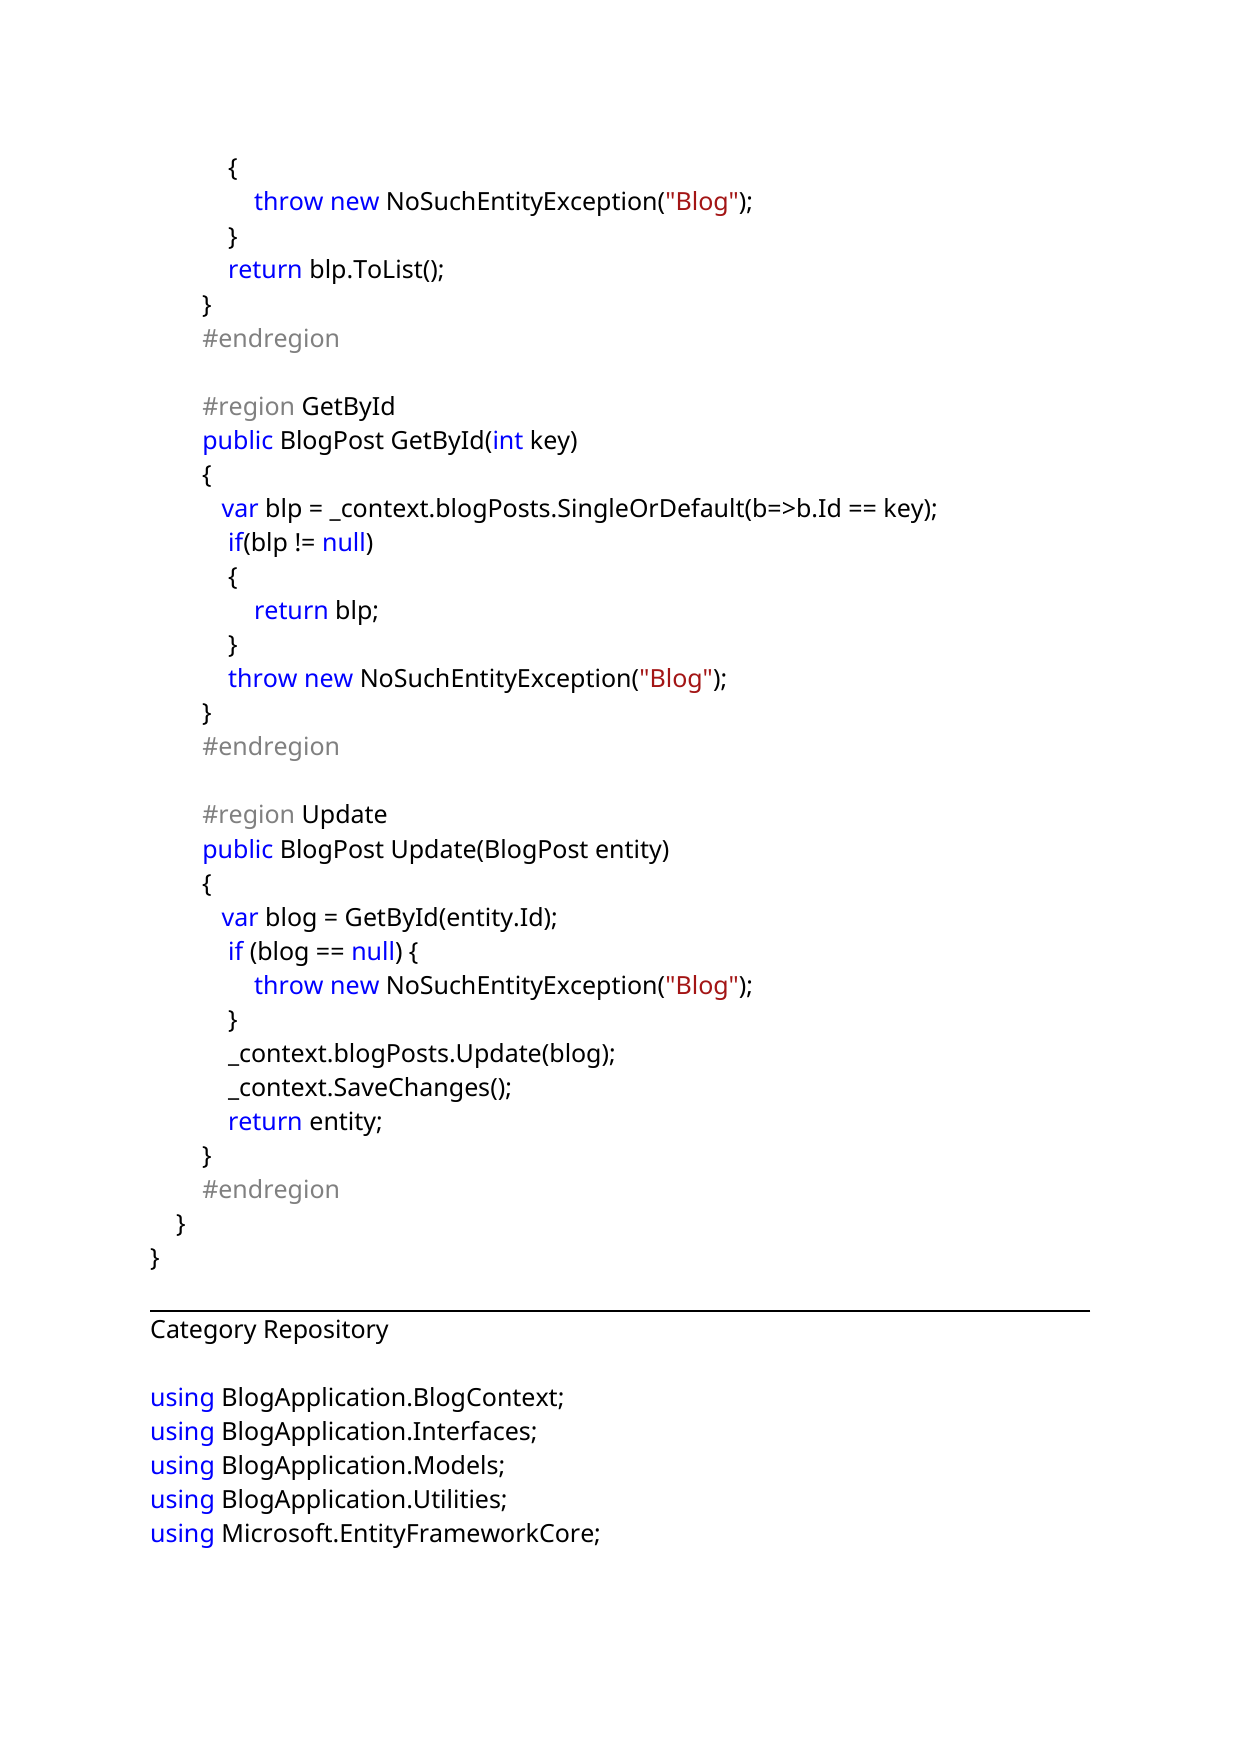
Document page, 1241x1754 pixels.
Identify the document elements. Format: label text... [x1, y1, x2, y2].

text } [150, 695, 1090, 729]
text using BlogApplication.Interfaces; [150, 1414, 1090, 1448]
text var blog = GetById(entity.Id); [150, 899, 1090, 933]
text { [150, 865, 1090, 899]
text public BlogPost GetById(int key) [150, 422, 1090, 457]
text throw new NoSuchEntityException("Blog"); [150, 967, 1090, 1002]
text public BlogPost Update(BlogPost entity) [150, 831, 1090, 865]
text return blp; [150, 593, 1090, 627]
text throw new NoSuchEntityException("Blog"); [150, 661, 1090, 695]
text #endregion [150, 729, 1090, 763]
text if (blog == null) { [150, 933, 1090, 967]
text using BlogApplication.Utilities; [150, 1482, 1090, 1516]
text return entity; [150, 1104, 1090, 1138]
text _context.SaveChanges(); [150, 1070, 1090, 1104]
text _context.blogPosts.Update(blog); [150, 1036, 1090, 1070]
text using Microsoft.EntityFrameworkCore; [150, 1516, 1090, 1550]
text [150, 184, 1090, 218]
text } [150, 1206, 1090, 1240]
text } [150, 286, 1090, 320]
text { [150, 457, 1090, 491]
text return blp.ToList(); [150, 252, 1090, 286]
text #region Update [150, 797, 1090, 831]
text } [150, 627, 1090, 661]
text using BlogApplication.Models; [150, 1448, 1090, 1482]
text Category Repository [150, 1312, 1090, 1346]
text using BlogApplication.BlogContext; [150, 1380, 1090, 1414]
text } [150, 1240, 1090, 1274]
text { [150, 559, 1090, 593]
text } [150, 1138, 1090, 1172]
text var blp = _context.blogPosts.SingleOrDefault(b=>b.Id == key); [150, 491, 1090, 525]
text { [150, 150, 1090, 184]
text #region GetById [150, 388, 1090, 422]
text #endregion [150, 1172, 1090, 1206]
text #endregion [150, 320, 1090, 354]
text } [150, 1002, 1090, 1036]
text if(blp != null) [150, 525, 1090, 559]
text } [150, 218, 1090, 252]
